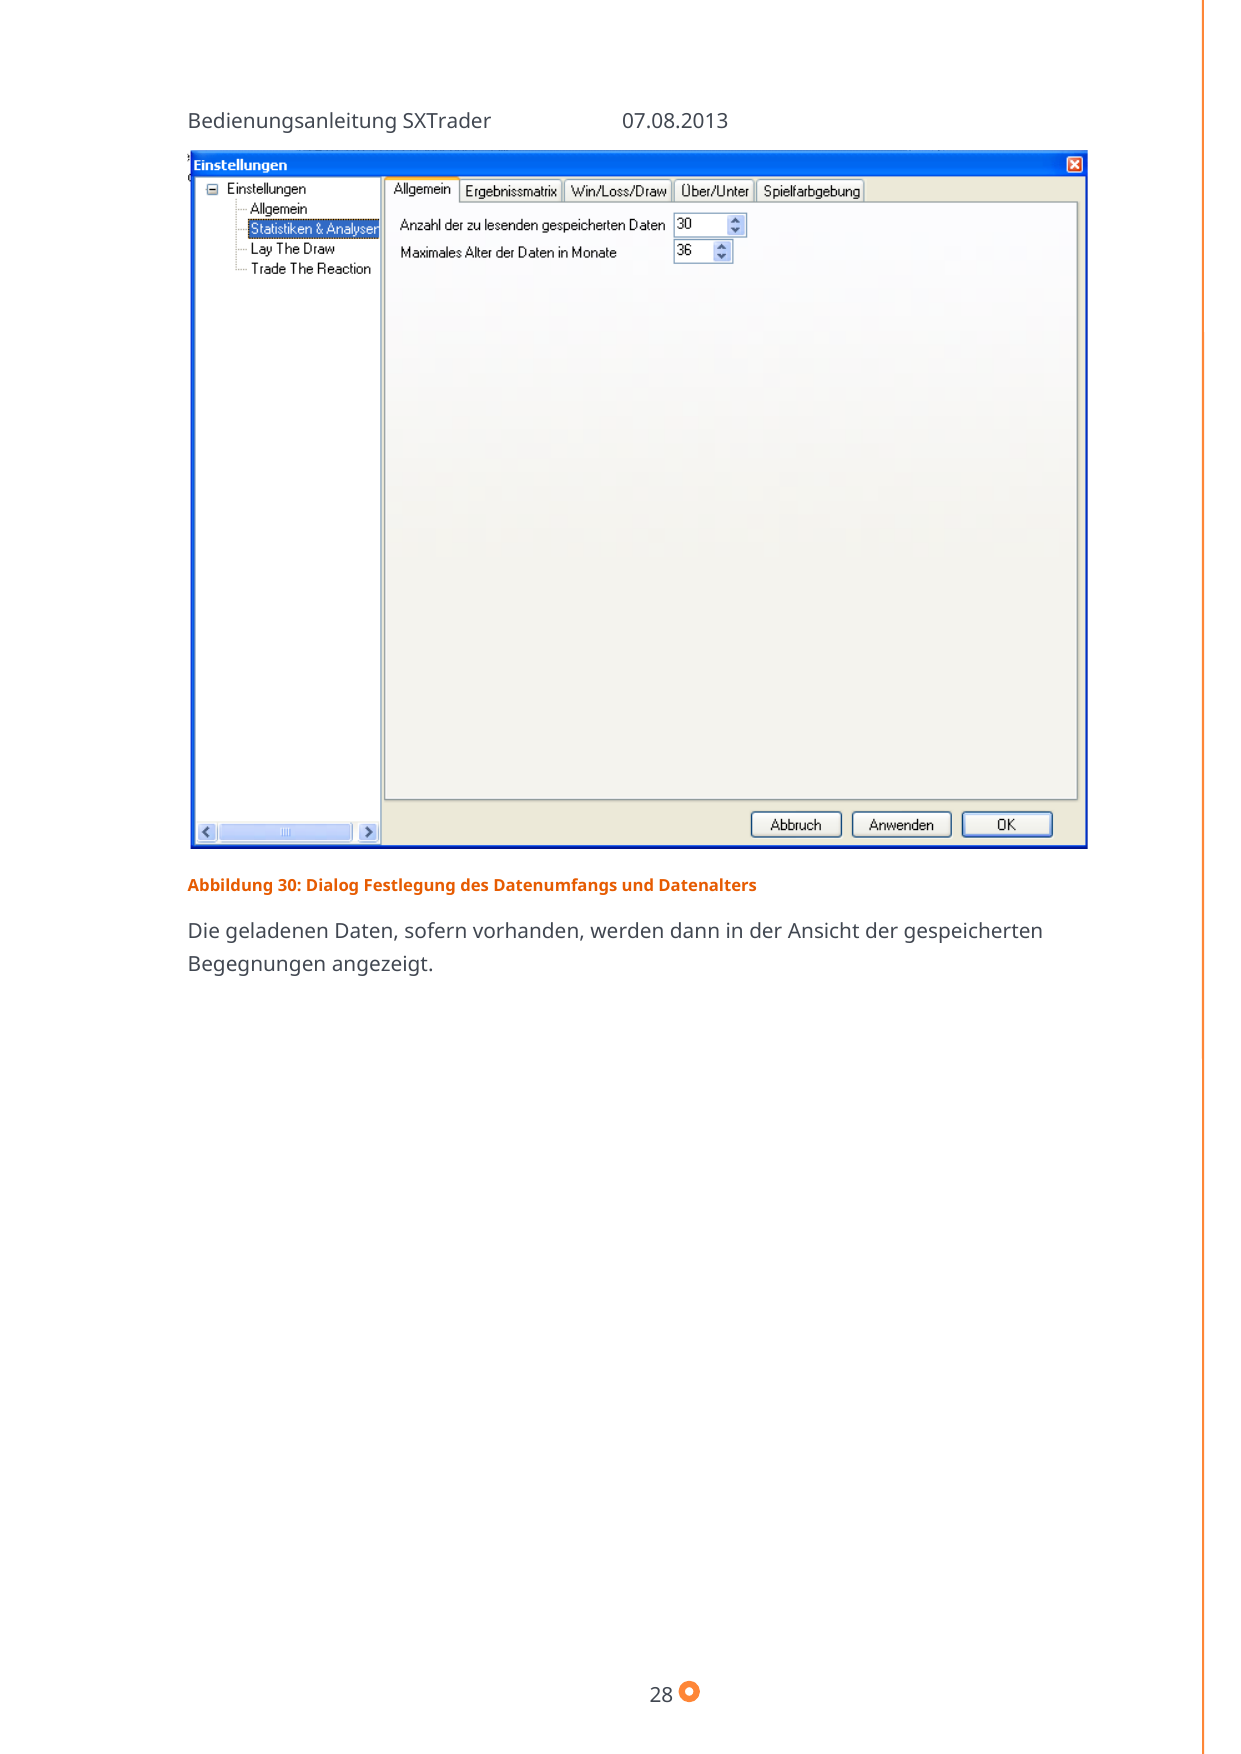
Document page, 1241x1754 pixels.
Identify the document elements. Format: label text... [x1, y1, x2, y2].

picture [187, 150, 1088, 849]
text Die geladenen Daten, sofern vorhanden, werden dann in der Ansicht der gespeicherten Begegnungen angezeigt. [187, 917, 1053, 978]
